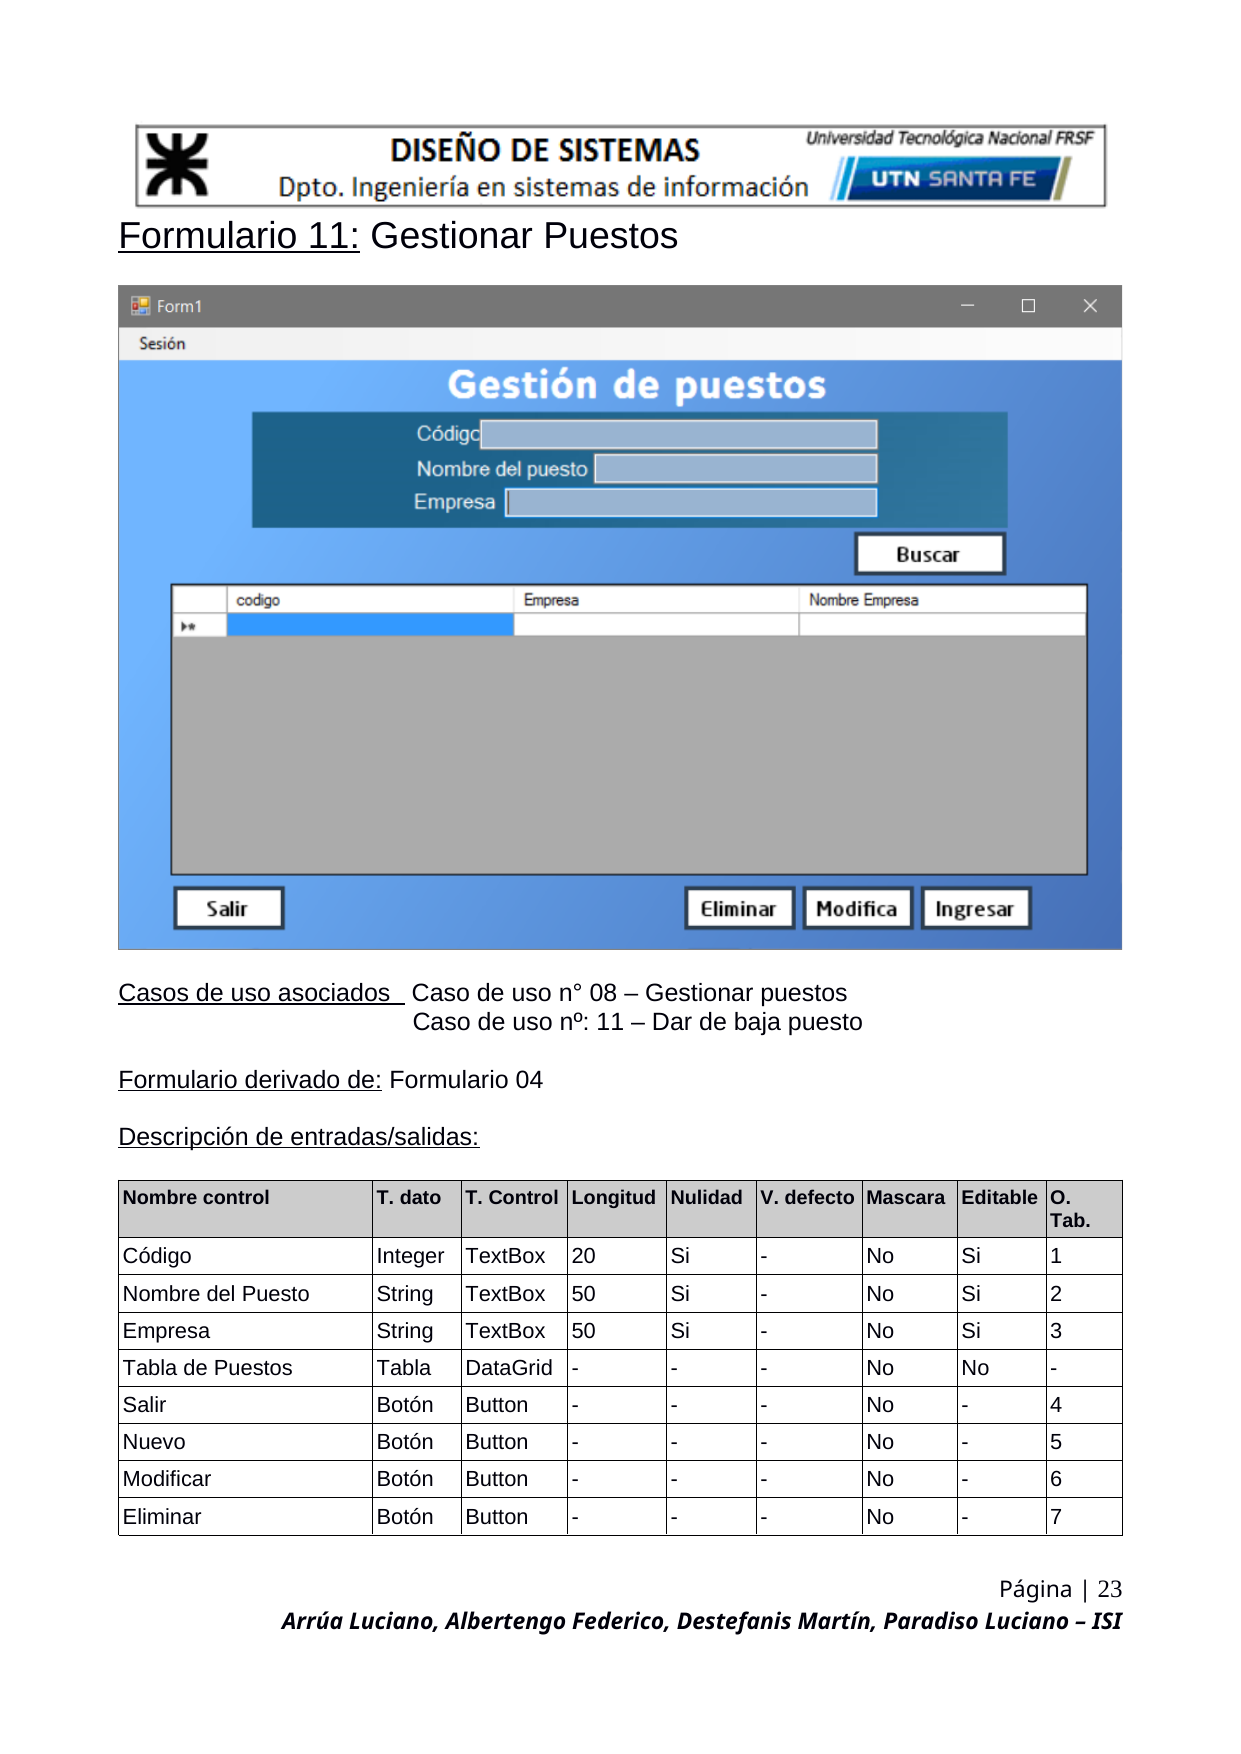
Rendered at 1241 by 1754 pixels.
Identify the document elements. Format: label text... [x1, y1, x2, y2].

table_cell Button [462, 1387, 567, 1423]
table_cell - [757, 1313, 862, 1348]
table_header T. dato [373, 1181, 461, 1237]
table_cell - [667, 1387, 756, 1423]
table_cell Modificar [119, 1461, 372, 1497]
table_cell TextBox [462, 1313, 567, 1348]
table_cell - [667, 1461, 756, 1497]
table_cell Si [958, 1313, 1046, 1348]
table_cell - [757, 1387, 862, 1423]
table_cell Nombre del Puesto [119, 1275, 372, 1311]
table_cell Button [462, 1498, 567, 1534]
table_cell - [568, 1424, 666, 1460]
table_cell - [958, 1387, 1046, 1423]
table_cell 20 [568, 1238, 666, 1274]
picture [118, 285, 1123, 950]
table_cell 50 [568, 1313, 666, 1348]
table_cell - [958, 1461, 1046, 1497]
text Caso de uso nº: 11 – Dar de baja puesto [118, 1007, 1122, 1036]
table_cell Botón [373, 1461, 461, 1497]
table_cell String [373, 1313, 461, 1348]
table_cell - [667, 1424, 756, 1460]
table_cell Botón [373, 1424, 461, 1460]
table_cell TextBox [462, 1238, 567, 1274]
table_cell - [568, 1461, 666, 1497]
table_cell No [863, 1313, 957, 1348]
table_cell Si [667, 1275, 756, 1311]
table_cell - [757, 1275, 862, 1311]
table_cell Si [667, 1313, 756, 1348]
table_cell No [863, 1238, 957, 1274]
table_cell 50 [568, 1275, 666, 1311]
table_cell Tabla de Puestos [119, 1350, 372, 1386]
table_cell No [863, 1387, 957, 1423]
text Formulario derivado de: Formulario 04 [118, 1064, 1122, 1093]
text Descripción de entradas/salidas: [118, 1122, 1122, 1151]
table_header Editable [958, 1181, 1046, 1237]
table_cell Integer [373, 1238, 461, 1274]
table_cell - [568, 1350, 666, 1386]
table_cell 4 [1047, 1387, 1122, 1423]
text Casos de uso asociados Caso de uso n° 08 – Gestionar puestos [118, 978, 1122, 1007]
table_cell No [863, 1461, 957, 1497]
table_cell No [863, 1350, 957, 1386]
table_cell Empresa [119, 1313, 372, 1348]
table_cell - [757, 1424, 862, 1460]
table_cell Button [462, 1424, 567, 1460]
table_header Nombre control [119, 1181, 372, 1237]
table_cell Nuevo [119, 1424, 372, 1460]
table_cell No [863, 1498, 957, 1534]
table_header T. Control [462, 1181, 567, 1237]
table_cell TextBox [462, 1275, 567, 1311]
table_cell DataGrid [462, 1350, 567, 1386]
table_cell 3 [1047, 1313, 1122, 1348]
table_cell Button [462, 1461, 567, 1497]
table_cell 6 [1047, 1461, 1122, 1497]
table_cell - [757, 1350, 862, 1386]
table_cell No [958, 1350, 1046, 1386]
table_cell Código [119, 1238, 372, 1274]
table_header Longitud [568, 1181, 666, 1237]
table_cell Eliminar [119, 1498, 372, 1534]
table_cell - [958, 1498, 1046, 1534]
table_header O. Tab. [1047, 1181, 1122, 1237]
text Formulario 11: Gestionar Puestos [118, 207, 1122, 257]
table_cell - [568, 1498, 666, 1534]
table_cell Salir [119, 1387, 372, 1423]
table_cell - [667, 1350, 756, 1386]
table_cell - [667, 1498, 756, 1534]
table_cell Si [958, 1238, 1046, 1274]
table_cell - [958, 1424, 1046, 1460]
table_cell - [568, 1387, 666, 1423]
table_cell Botón [373, 1498, 461, 1534]
table_cell Si [667, 1238, 756, 1274]
table_cell - [757, 1461, 862, 1497]
table_header Nulidad [667, 1181, 756, 1237]
table_cell String [373, 1275, 461, 1311]
table_cell Botón [373, 1387, 461, 1423]
table_cell - [757, 1238, 862, 1274]
table_cell Tabla [373, 1350, 461, 1386]
table_cell 7 [1047, 1498, 1122, 1534]
table_cell 1 [1047, 1238, 1122, 1274]
table_cell No [863, 1424, 957, 1460]
picture [127, 118, 1113, 207]
table_header V. defecto [757, 1181, 862, 1237]
table_cell - [757, 1498, 862, 1534]
table_cell No [863, 1275, 957, 1311]
table_cell 2 [1047, 1275, 1122, 1311]
table_cell Si [958, 1275, 1046, 1311]
table_cell 5 [1047, 1424, 1122, 1460]
table_header Mascara [863, 1181, 957, 1237]
table_cell - [1047, 1350, 1122, 1386]
